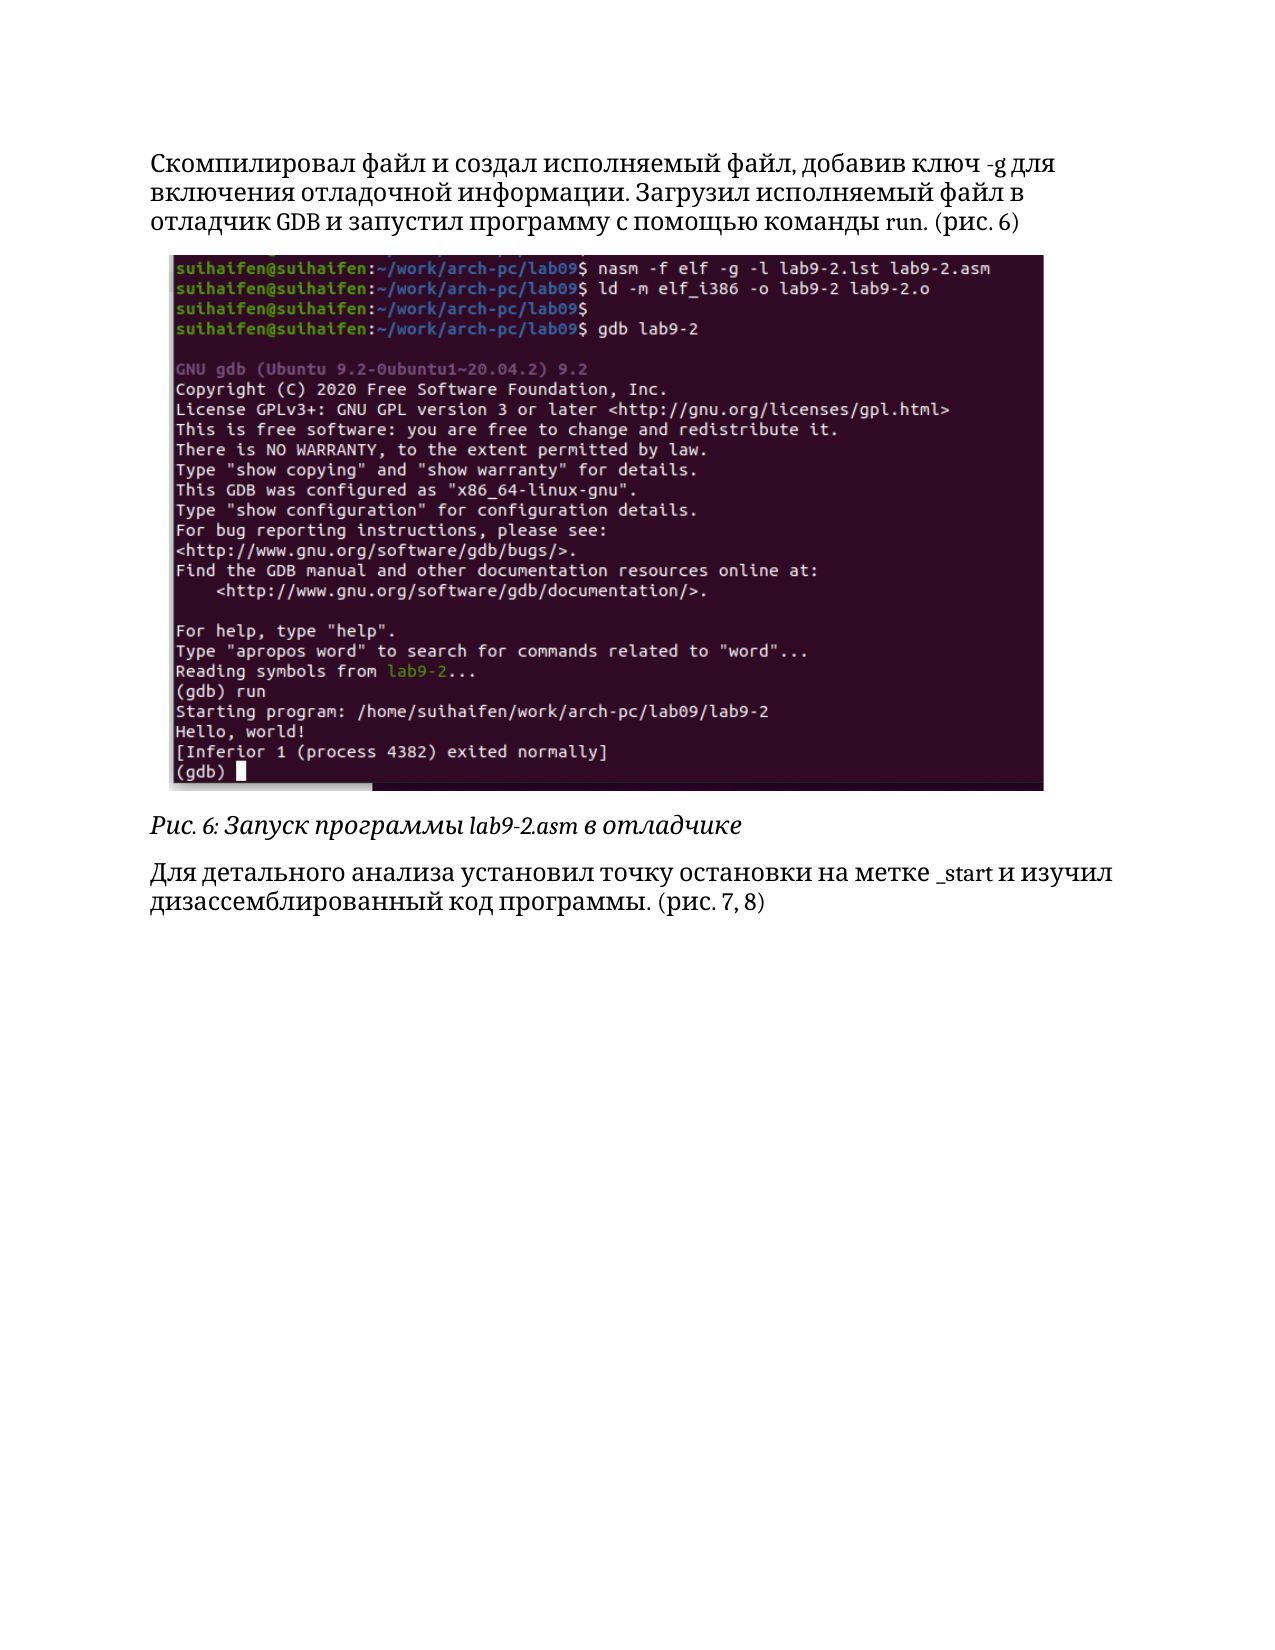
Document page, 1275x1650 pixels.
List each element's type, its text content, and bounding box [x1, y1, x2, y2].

picture [168, 255, 1044, 791]
text Скомпилировал файл и создал исполняемый файл, добавив ключ -g для включения отладочной информации. Загрузил исполняемый файл в отладчик GDB и запустил программу с помощью команды run. (рис. 6) [150, 150, 1125, 236]
text Рис. 6: Запуск программы lab9-2.asm в отладчике [150, 812, 1125, 840]
text Для детального анализа установил точку остановки на метке _start и изучил дизассемблированный код программы. (рис. 7, 8) [150, 859, 1125, 917]
